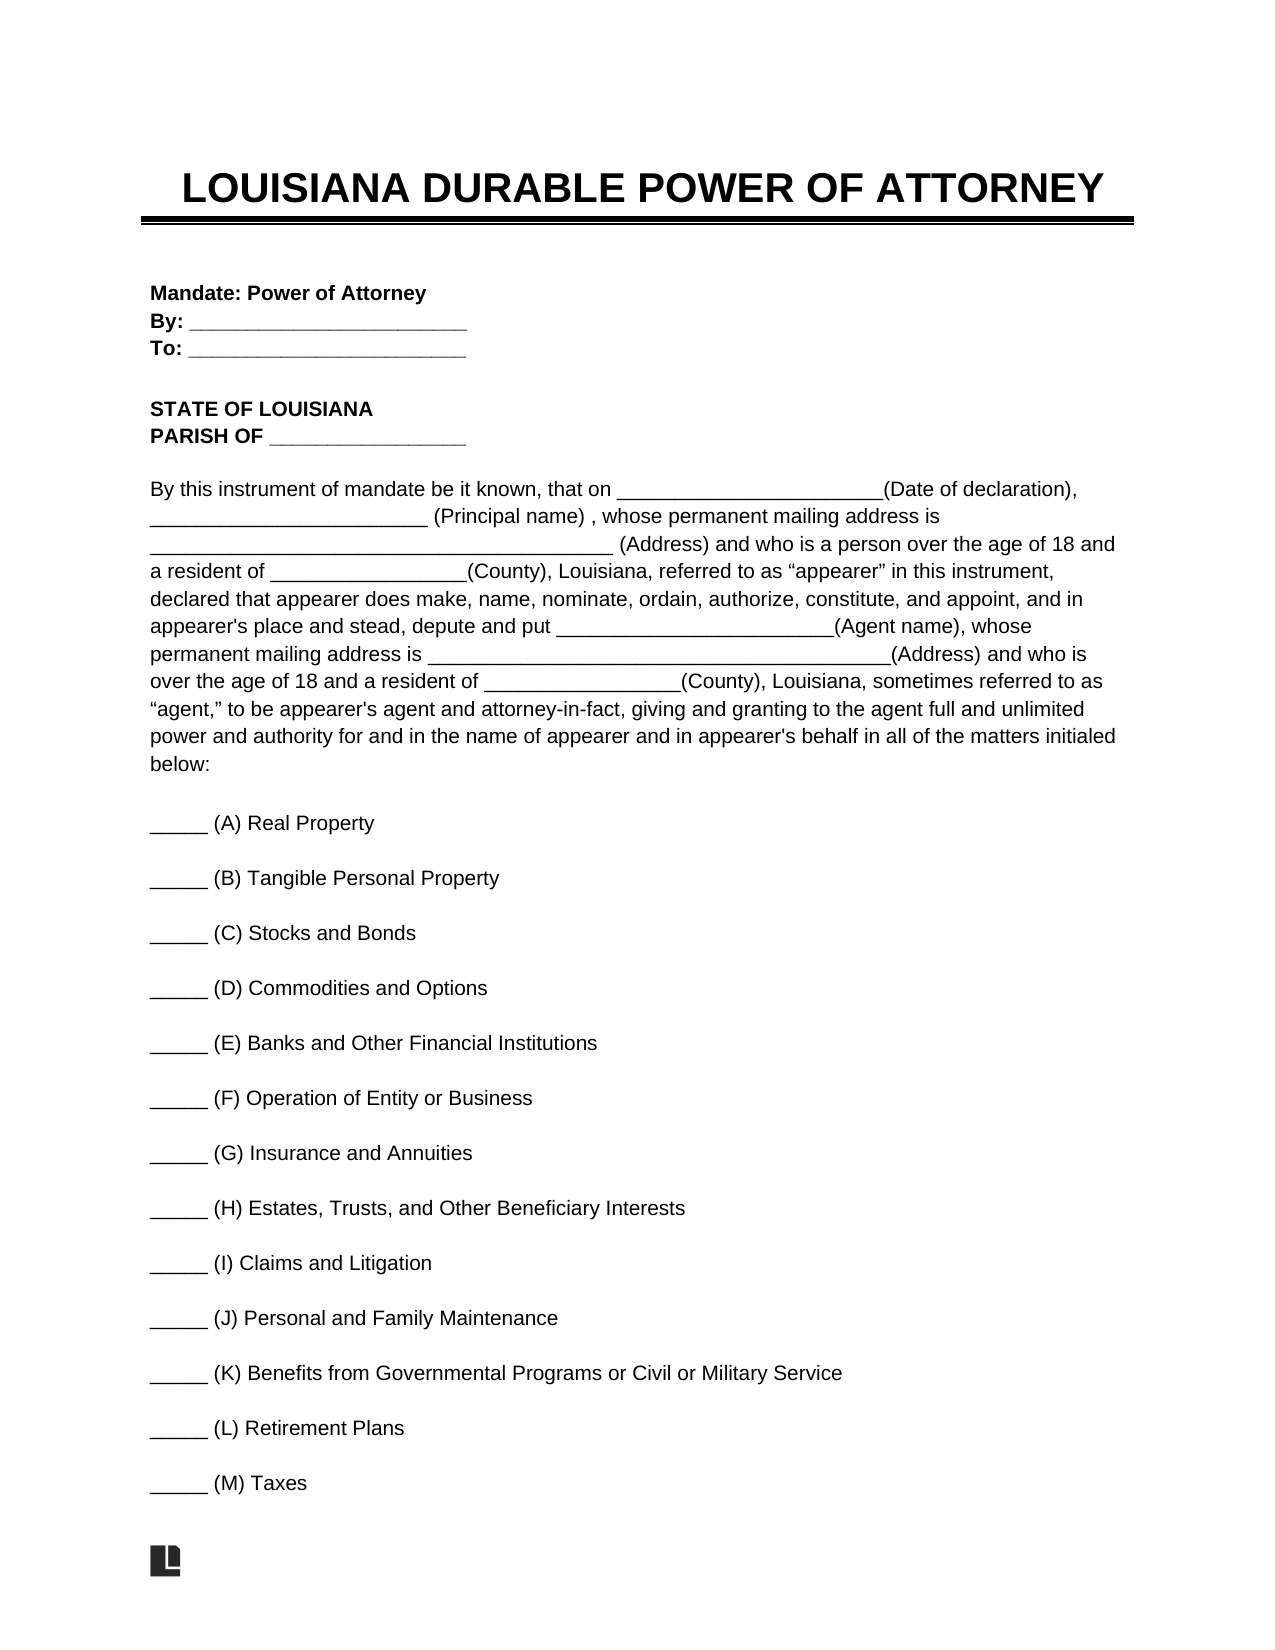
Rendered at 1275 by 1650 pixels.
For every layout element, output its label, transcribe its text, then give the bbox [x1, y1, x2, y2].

text _____ (J) Personal and Family Maintenance [150, 1299, 1125, 1329]
text _____ (A) Real Property [150, 804, 1125, 834]
text _____ (F) Operation of Entity or Business [150, 1079, 1125, 1109]
text _____ (B) Tangible Personal Property [150, 859, 1125, 889]
text _____ (C) Stocks and Bonds [150, 914, 1125, 944]
text _____ (H) Estates, Trusts, and Other Beneficiary Interests [150, 1189, 1125, 1219]
text PARISH OF _________________ [150, 424, 1125, 448]
picture [150, 1545, 181, 1577]
text _____ (G) Insurance and Annuities [150, 1134, 1125, 1164]
text STATE OF LOUISIANA [150, 397, 1125, 421]
text _____ (L) Retirement Plans [150, 1409, 1125, 1439]
text _____ (I) Claims and Litigation [150, 1244, 1125, 1274]
text To: ________________________ [150, 336, 1125, 360]
table_header LOUISIANA DURABLE POWER OF ATTORNEY [141, 150, 1134, 216]
text By this instrument of mandate be it known, that on _______________________(Date of declaration), ________________________ (Principal name) , whose permanent mailing address is ________________________________________ (Address) and who is a person over the age of 18 and a resident of _________________(County), Louisiana, referred to as “appearer” in this instrument, declared that appearer does make, name, nominate, ordain, authorize, constitute, and appoint, and in appearer's place and stead, depute and put ________________________(Agent name), whose permanent mailing address is ________________________________________(Address) and who is over the age of 18 and a resident of _________________(County), Louisiana, sometimes referred to as “agent,” to be appearer's agent and attorney-in-fact, giving and granting to the agent full and unlimited power and authority for and in the name of appearer and in appearer's behalf in all of the matters initialed below: [150, 477, 1125, 776]
text _____ (D) Commodities and Options [150, 969, 1125, 999]
text By: ________________________ [150, 309, 1125, 333]
text _____ (M) Taxes [150, 1464, 1125, 1494]
text Mandate: Power of Attorney [150, 281, 1125, 305]
text _____ (K) Benefits from Governmental Programs or Civil or Military Service [150, 1354, 1125, 1384]
text _____ (E) Banks and Other Financial Institutions [150, 1024, 1125, 1054]
